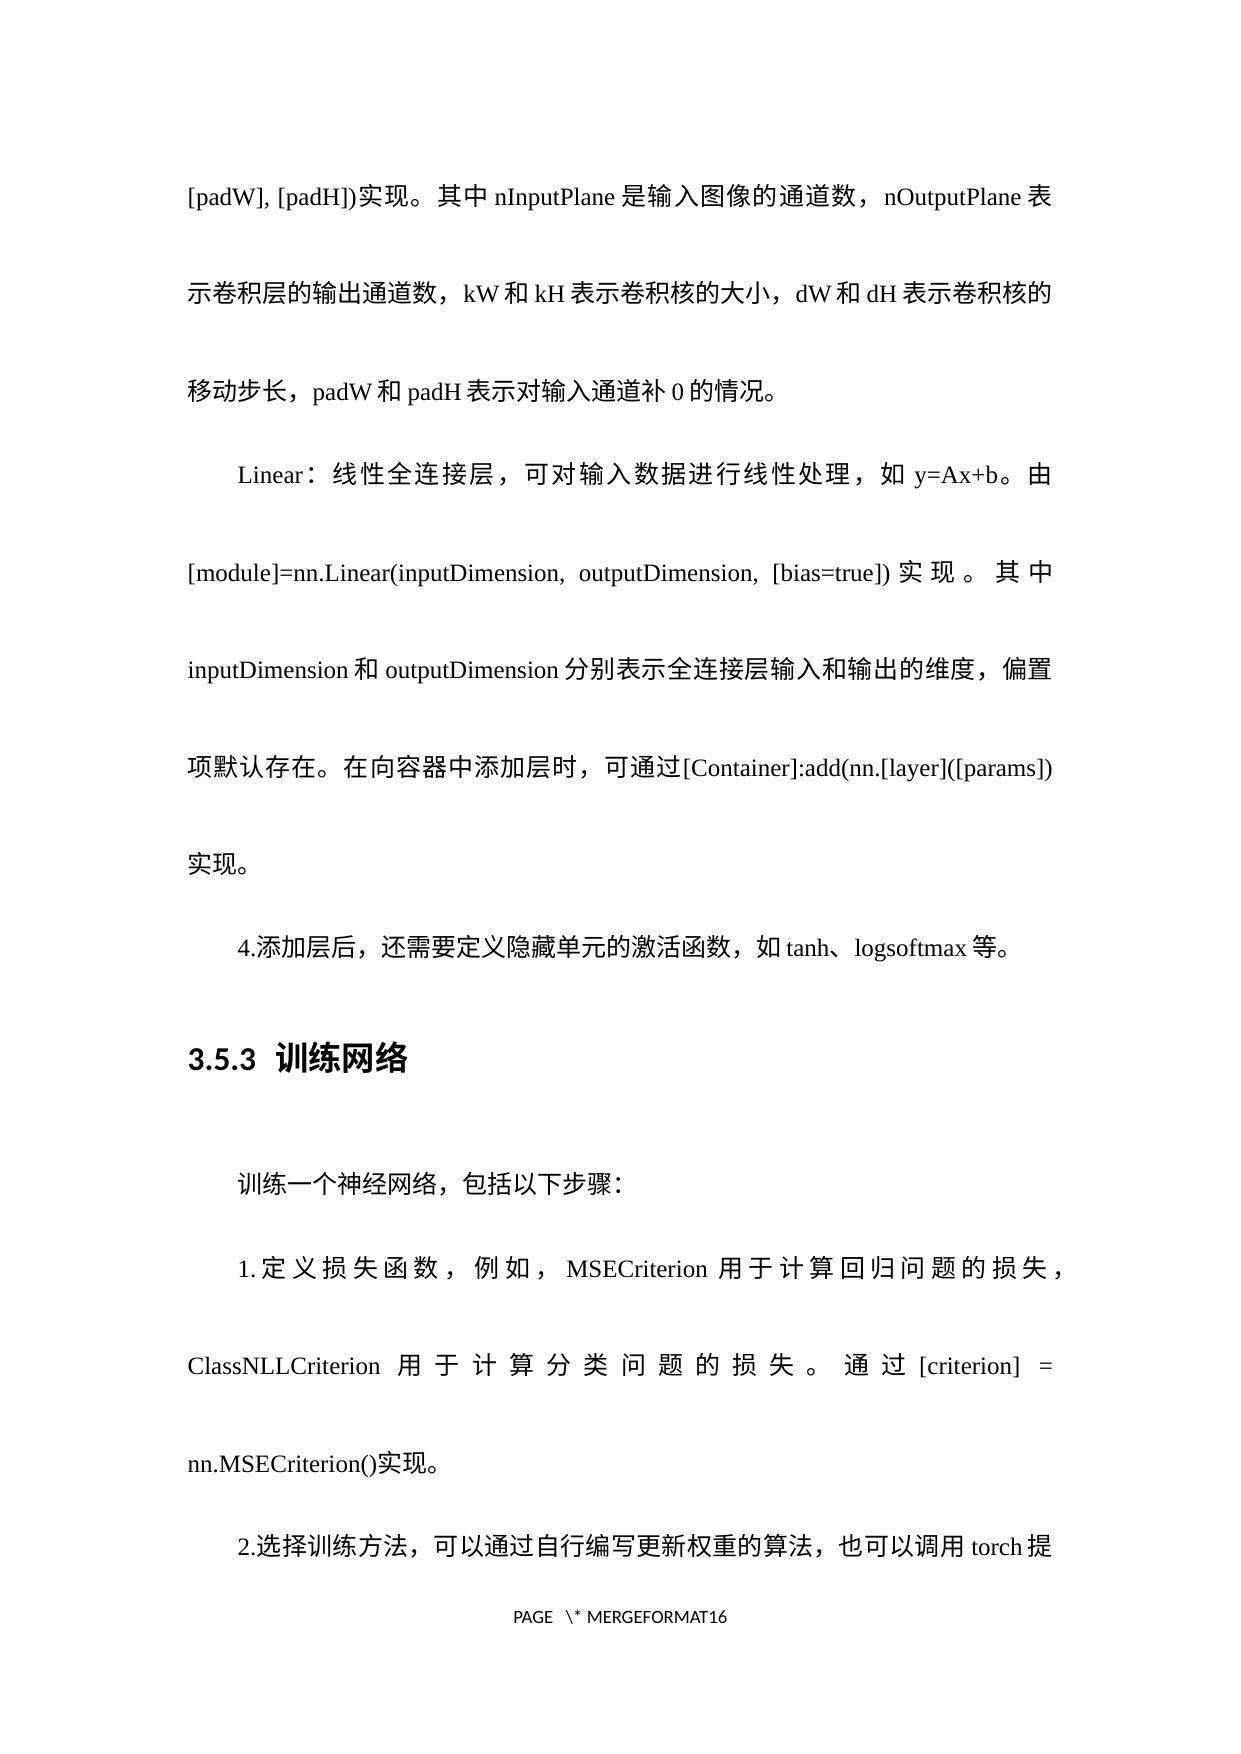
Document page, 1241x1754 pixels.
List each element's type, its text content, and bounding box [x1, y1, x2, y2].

text 1.定义损失函数，例如，MSECriterion用于计算回归问题的损失，ClassNLLCriterion用于计算分类问题的损失。通过[criterion] = nn.MSECriterion()实现。 [187, 1234, 1053, 1494]
text 训练一个神经网络，包括以下步骤： [187, 1151, 1053, 1216]
text Linear：线性全连接层，可对输入数据进行线性处理，如y=Ax+b。由[module]=nn.Linear(inputDimension, outputDimension, [bias=true])实现。其中inputDimension和outputDimension分别表示全连接层输入和输出的维度，偏置项默认存在。在向容器中添加层时，可通过[Container]:add(nn.[layer]([params])实现。 [187, 440, 1053, 895]
text 4.添加层后，还需要定义隐藏单元的激活函数，如tanh、logsoftmax等。 [187, 913, 1053, 978]
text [187, 162, 1053, 422]
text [187, 1512, 1053, 1577]
subtitle 训练网络 [187, 1023, 1053, 1088]
